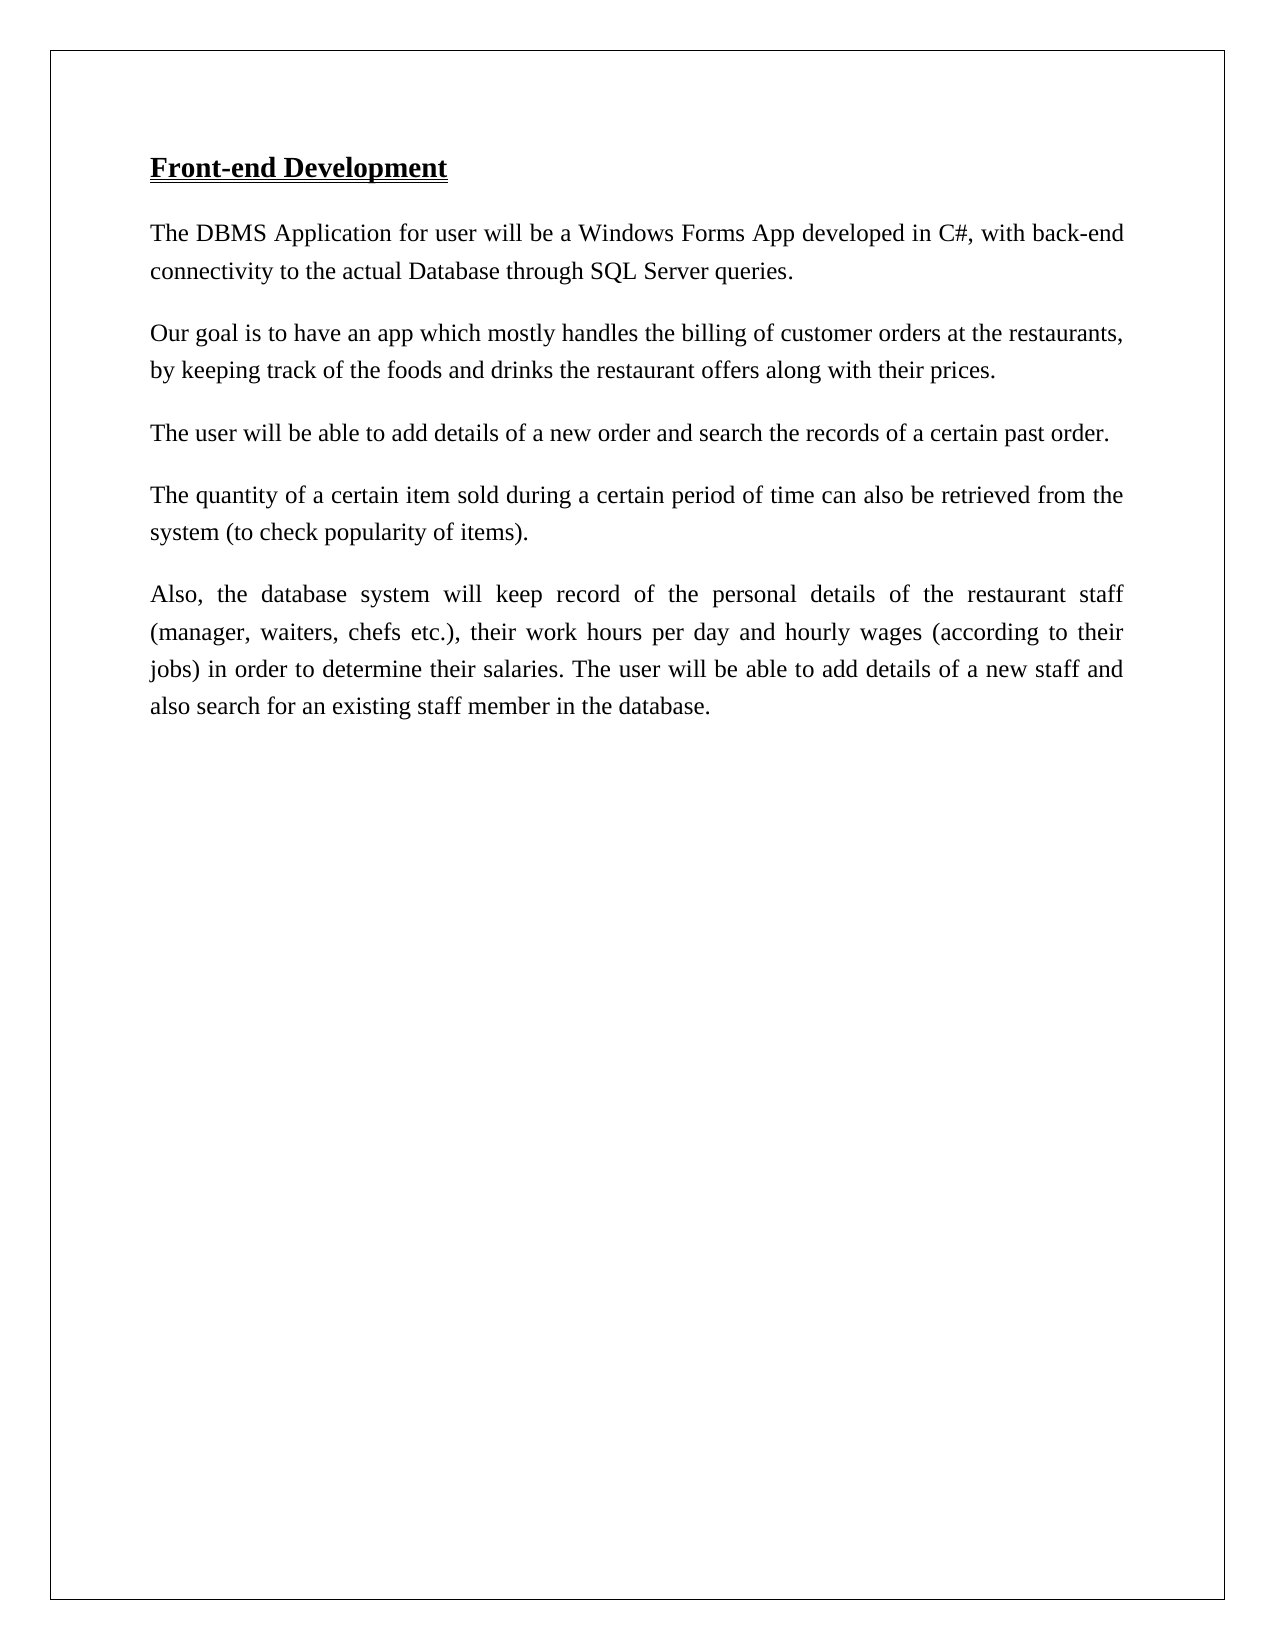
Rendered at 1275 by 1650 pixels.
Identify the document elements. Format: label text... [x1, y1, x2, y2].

text The DBMS Application for user will be a Windows Forms App developed in C#, with back-end connectivity to the actual Database through SQL Server queries. [150, 218, 1125, 284]
text Front-end Development [150, 150, 1125, 183]
text The quantity of a certain item sold during a certain period of time can also be retrieved from the system (to check popularity of items). [150, 480, 1125, 546]
text Our goal is to have an app which mostly handles the billing of customer orders at the restaurants, by keeping track of the foods and drinks the restaurant offers along with their prices. [150, 318, 1125, 384]
text Also, the database system will keep record of the personal details of the restaurant staff (manager, waiters, chefs etc.), their work hours per day and hourly wages (according to their jobs) in order to determine their salaries. The user will be able to add details of a new staff and also search for an existing staff member in the database. [150, 579, 1125, 720]
text The user will be able to add details of a new order and search the records of a certain past order. [150, 418, 1125, 446]
